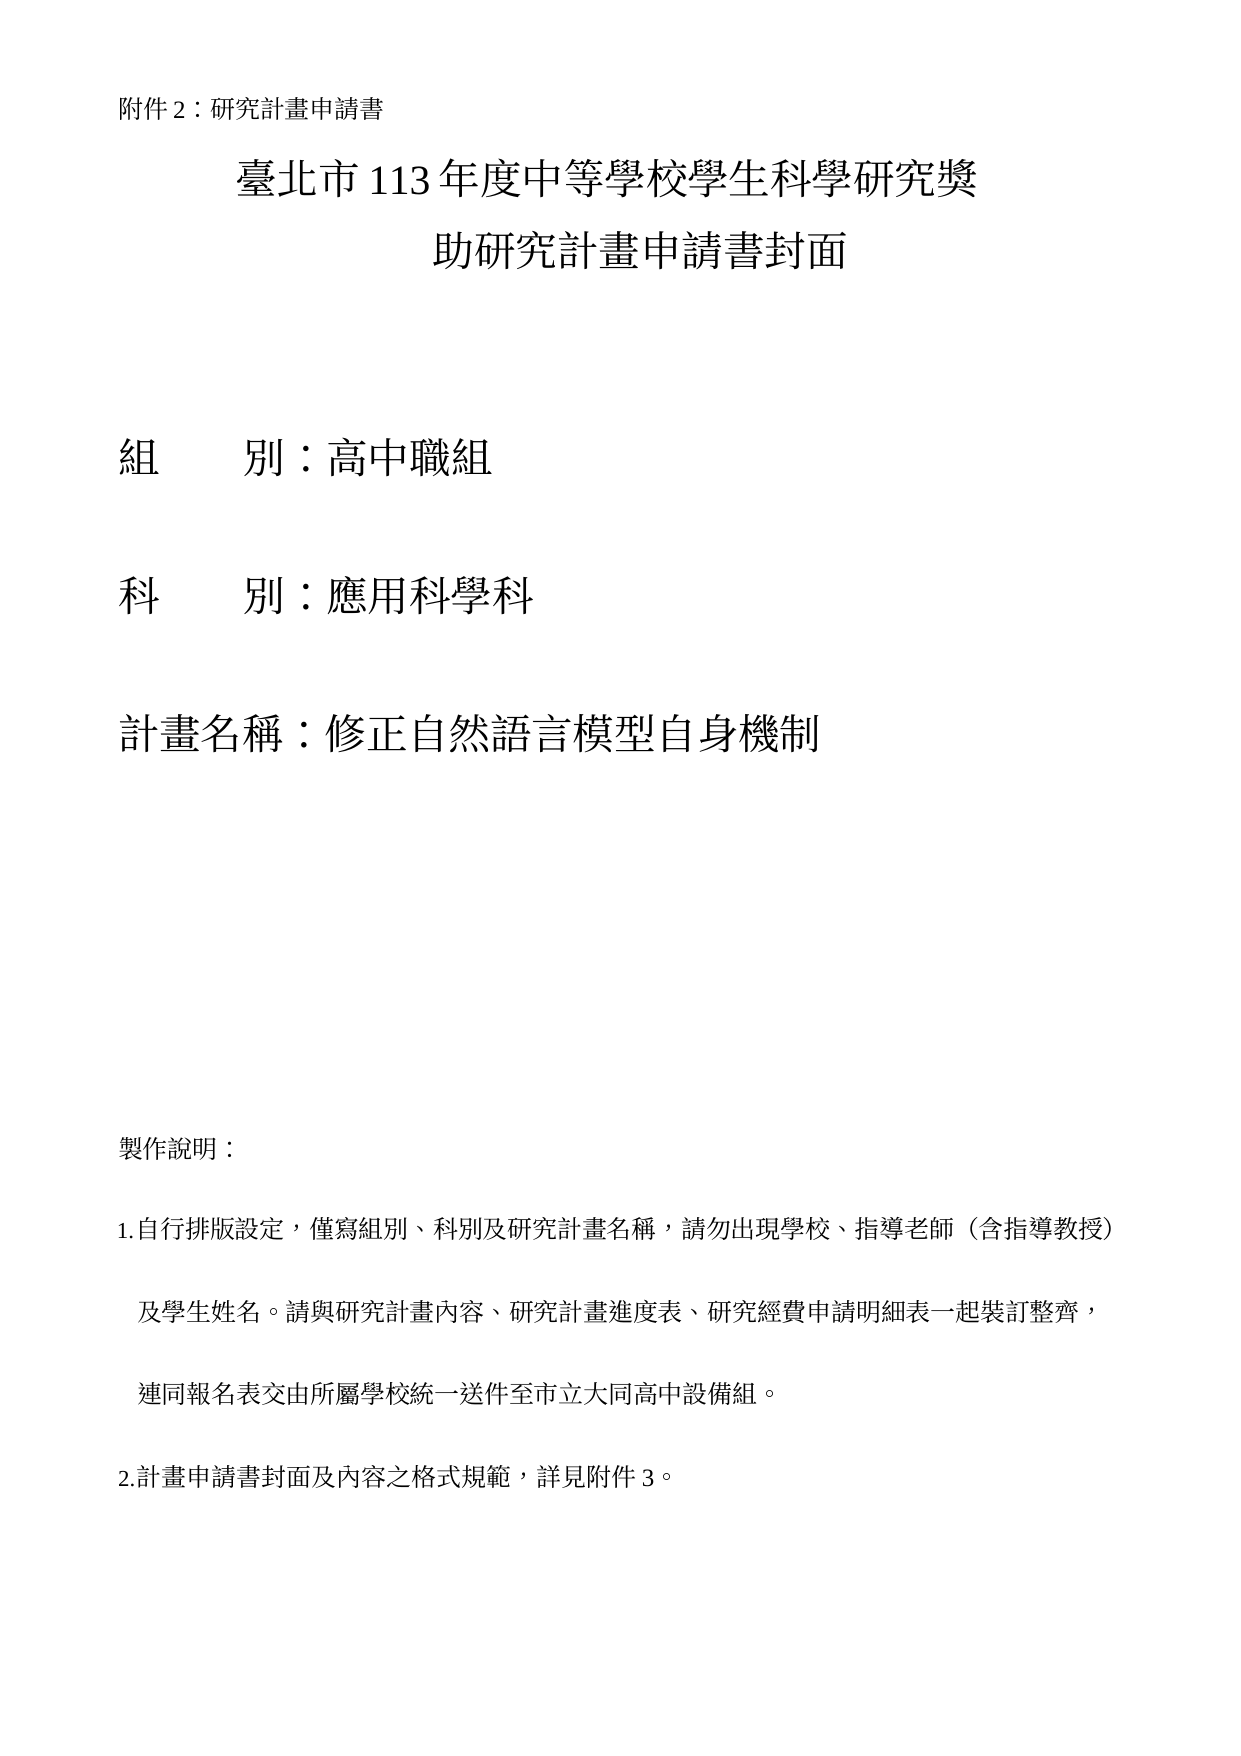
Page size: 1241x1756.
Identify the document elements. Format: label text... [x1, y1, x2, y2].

text 組 別：高中職組 [118, 425, 1217, 485]
text 科 別：應用科學科 [118, 563, 1217, 623]
text 臺北市113年度中等學校學生科學研究獎助研究計畫申請書封面 [235, 146, 1005, 278]
text 製作說明： [118, 1130, 1217, 1166]
list 自行排版設定，僅寫組別、科別及研究計畫名稱，請勿出現學校、指導老師（含指導教授）及學生姓名。請與研究計畫內容、研究計畫進度表、研究經費申請明細表一起裝訂整齊， 連同報名表交由所屬學校統一送件至市立大同高中設備組。 [117, 1210, 1147, 1411]
list 計畫申請書封面及內容之格式規範，詳見附件3。 [118, 1458, 1217, 1494]
text 附件2：研究計畫申請書 [118, 89, 1217, 126]
text 計畫名稱：修正自然語言模型自身機制 [118, 702, 1217, 762]
